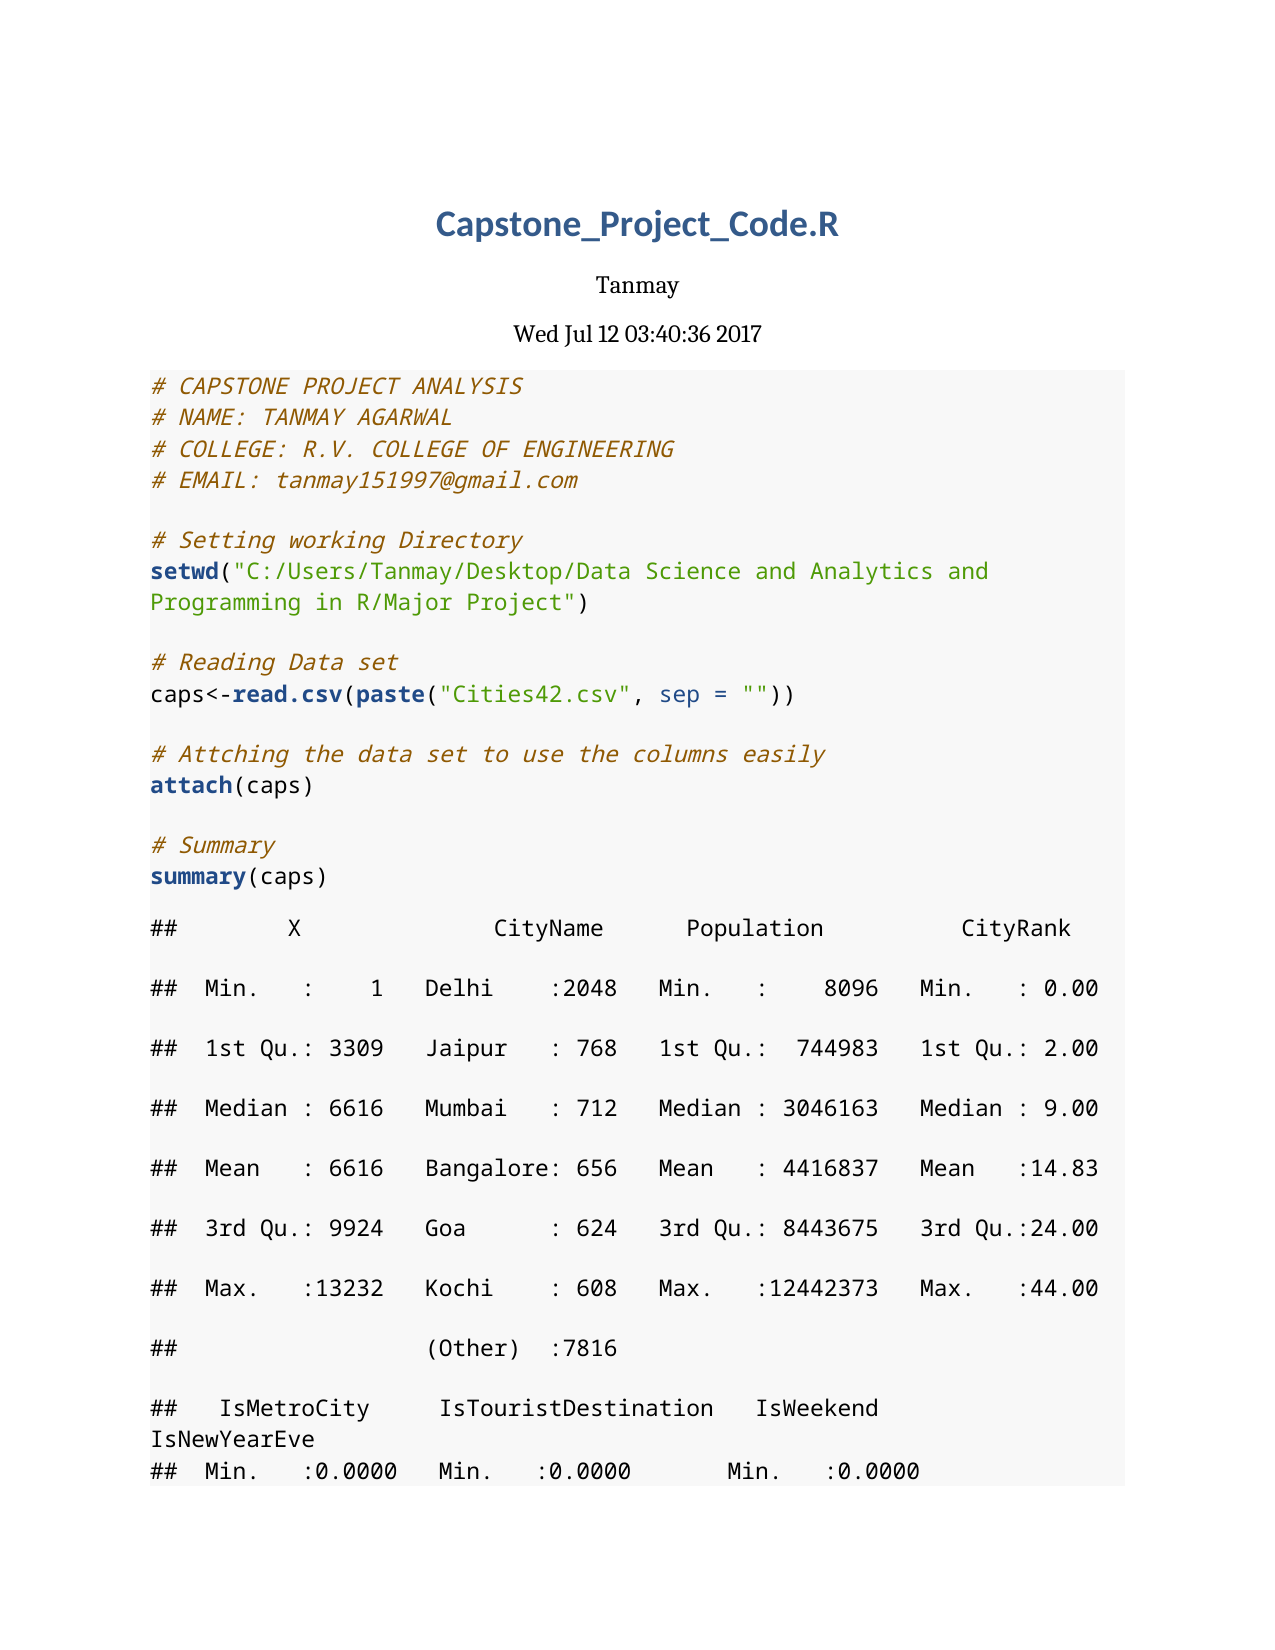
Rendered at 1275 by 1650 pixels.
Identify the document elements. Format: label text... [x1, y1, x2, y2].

title Capstone_Project_Code.R [150, 200, 1125, 246]
text Wed Jul 12 03:40:36 2017 [150, 320, 1125, 349]
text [150, 912, 1125, 1486]
text # CAPSTONE PROJECT ANALYSIS # NAME: TANMAY AGARWAL # COLLEGE: R.V. COLLEGE OF ENGINEERING # EMAIL: tanmay151997@gmail.com # Setting working Directory setwd("C:/Users/Tanmay/Desktop/Data Science and Analytics and Programming in R/Major Project") # Reading Data set caps<-read.csv(paste("Cities42.csv", sep = "")) # Attching the data set to use the columns easily attach(caps) # Summary summary(caps) [150, 370, 1125, 891]
text Tanmay [150, 271, 1125, 299]
